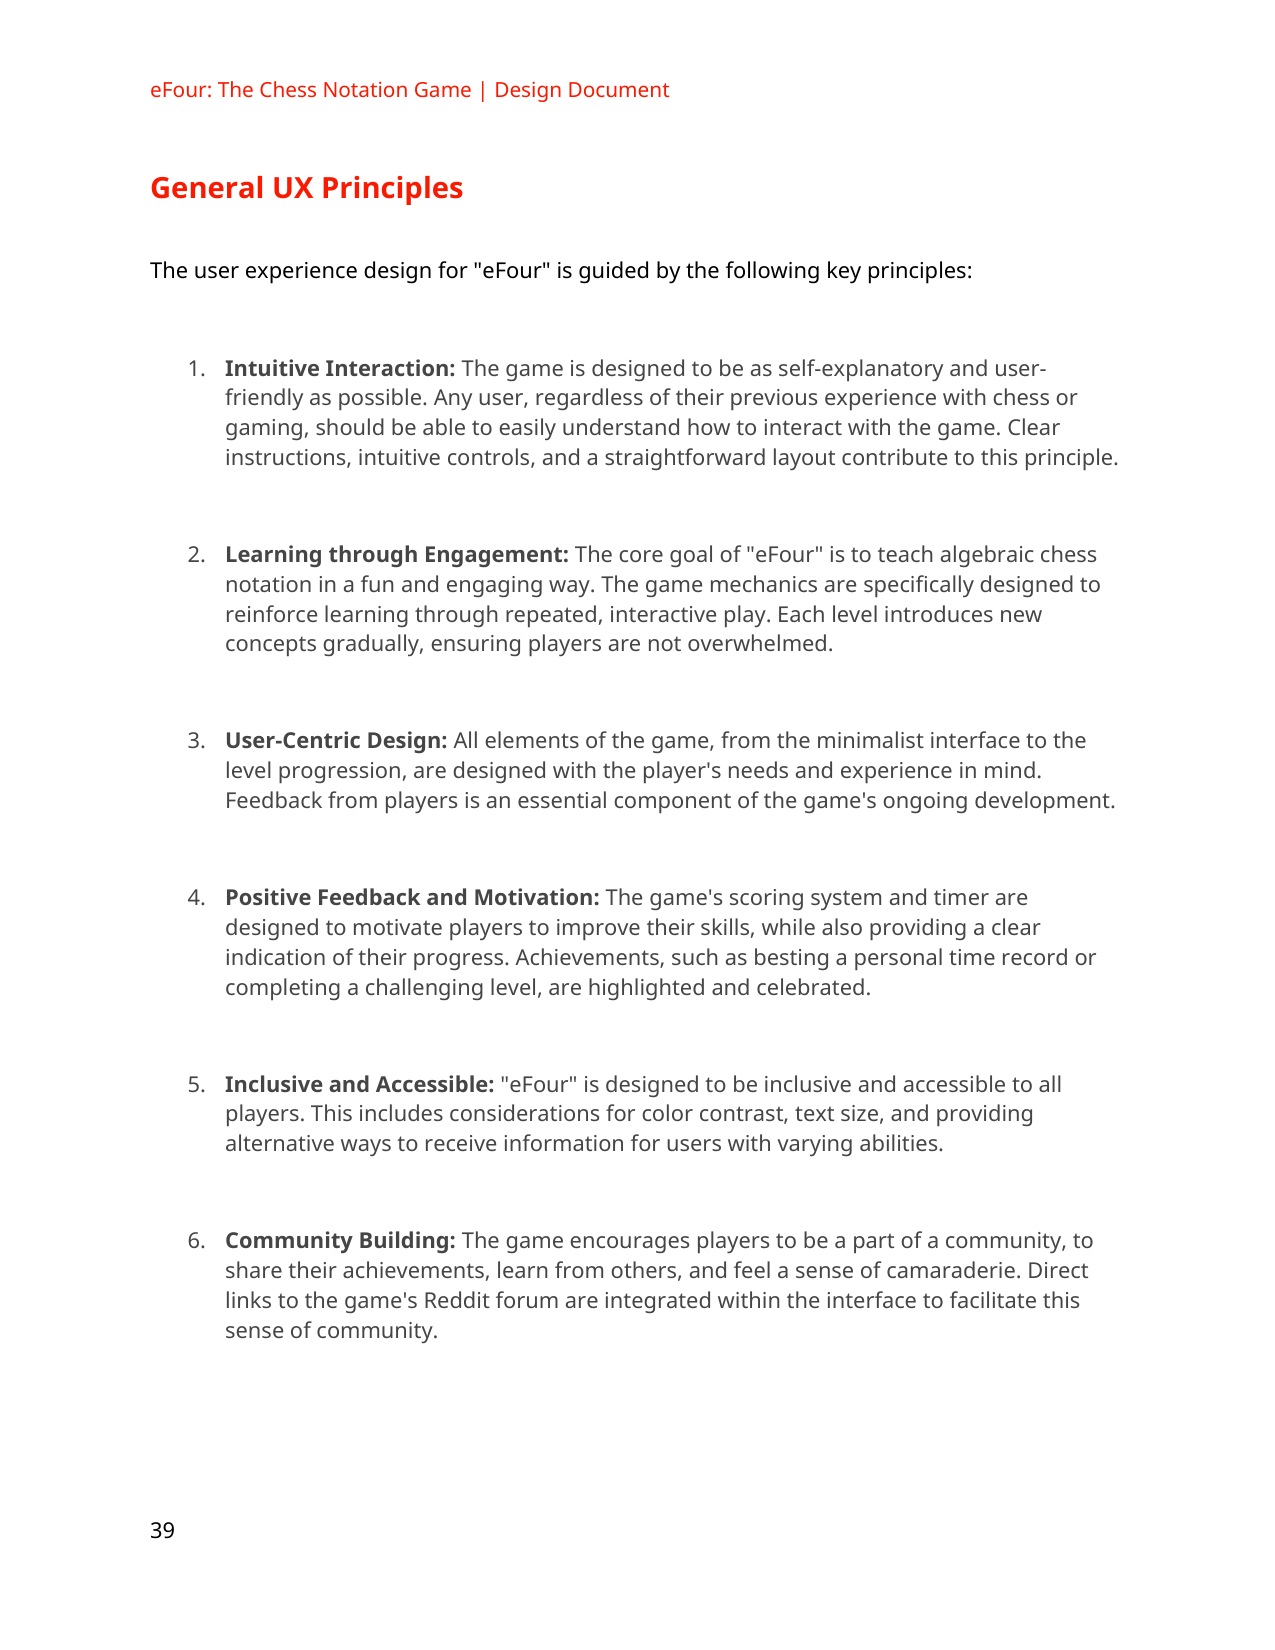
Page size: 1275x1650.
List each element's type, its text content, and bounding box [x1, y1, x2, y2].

subtitle General UX Principles [150, 167, 1125, 207]
list Intuitive Interaction: The game is designed to be as self-explanatory and user-friendly as possible. Any user, regardless of their previous experience with chess or gaming, should be able to easily understand how to interact with the game. Clear instructions, intuitive controls, and a straightforward layout contribute to this principle. [187, 353, 1125, 472]
list Learning through Engagement: The core goal of "eFour" is to teach algebraic chess notation in a fun and engaging way. The game mechanics are specifically designed to reinforce learning through repeated, interactive play. Each level introduces new concepts gradually, ensuring players are not overwhelmed. [187, 539, 1125, 658]
list User-Centric Design: All elements of the game, from the minimalist interface to the level progression, are designed with the player's needs and experience in mind. Feedback from players is an essential component of the game's ongoing development. [187, 726, 1125, 815]
list Community Building: The game encourages players to be a part of a community, to share their achievements, learn from others, and feel a sense of camaraderie. Direct links to the game's Reddit forum are integrated within the interface to facilitate this sense of community. [187, 1225, 1125, 1344]
list Positive Feedback and Motivation: The game's scoring system and timer are designed to motivate players to improve their skills, while also providing a clear indication of their progress. Achievements, such as besting a personal time record or completing a challenging level, are highlighted and celebrated. [187, 882, 1125, 1001]
list Inclusive and Accessible: "eFour" is designed to be inclusive and accessible to all players. This includes considerations for color contrast, text size, and providing alternative ways to receive information for users with varying abilities. [187, 1069, 1125, 1158]
text The user experience design for "eFour" is guided by the following key principles: [150, 256, 1125, 285]
